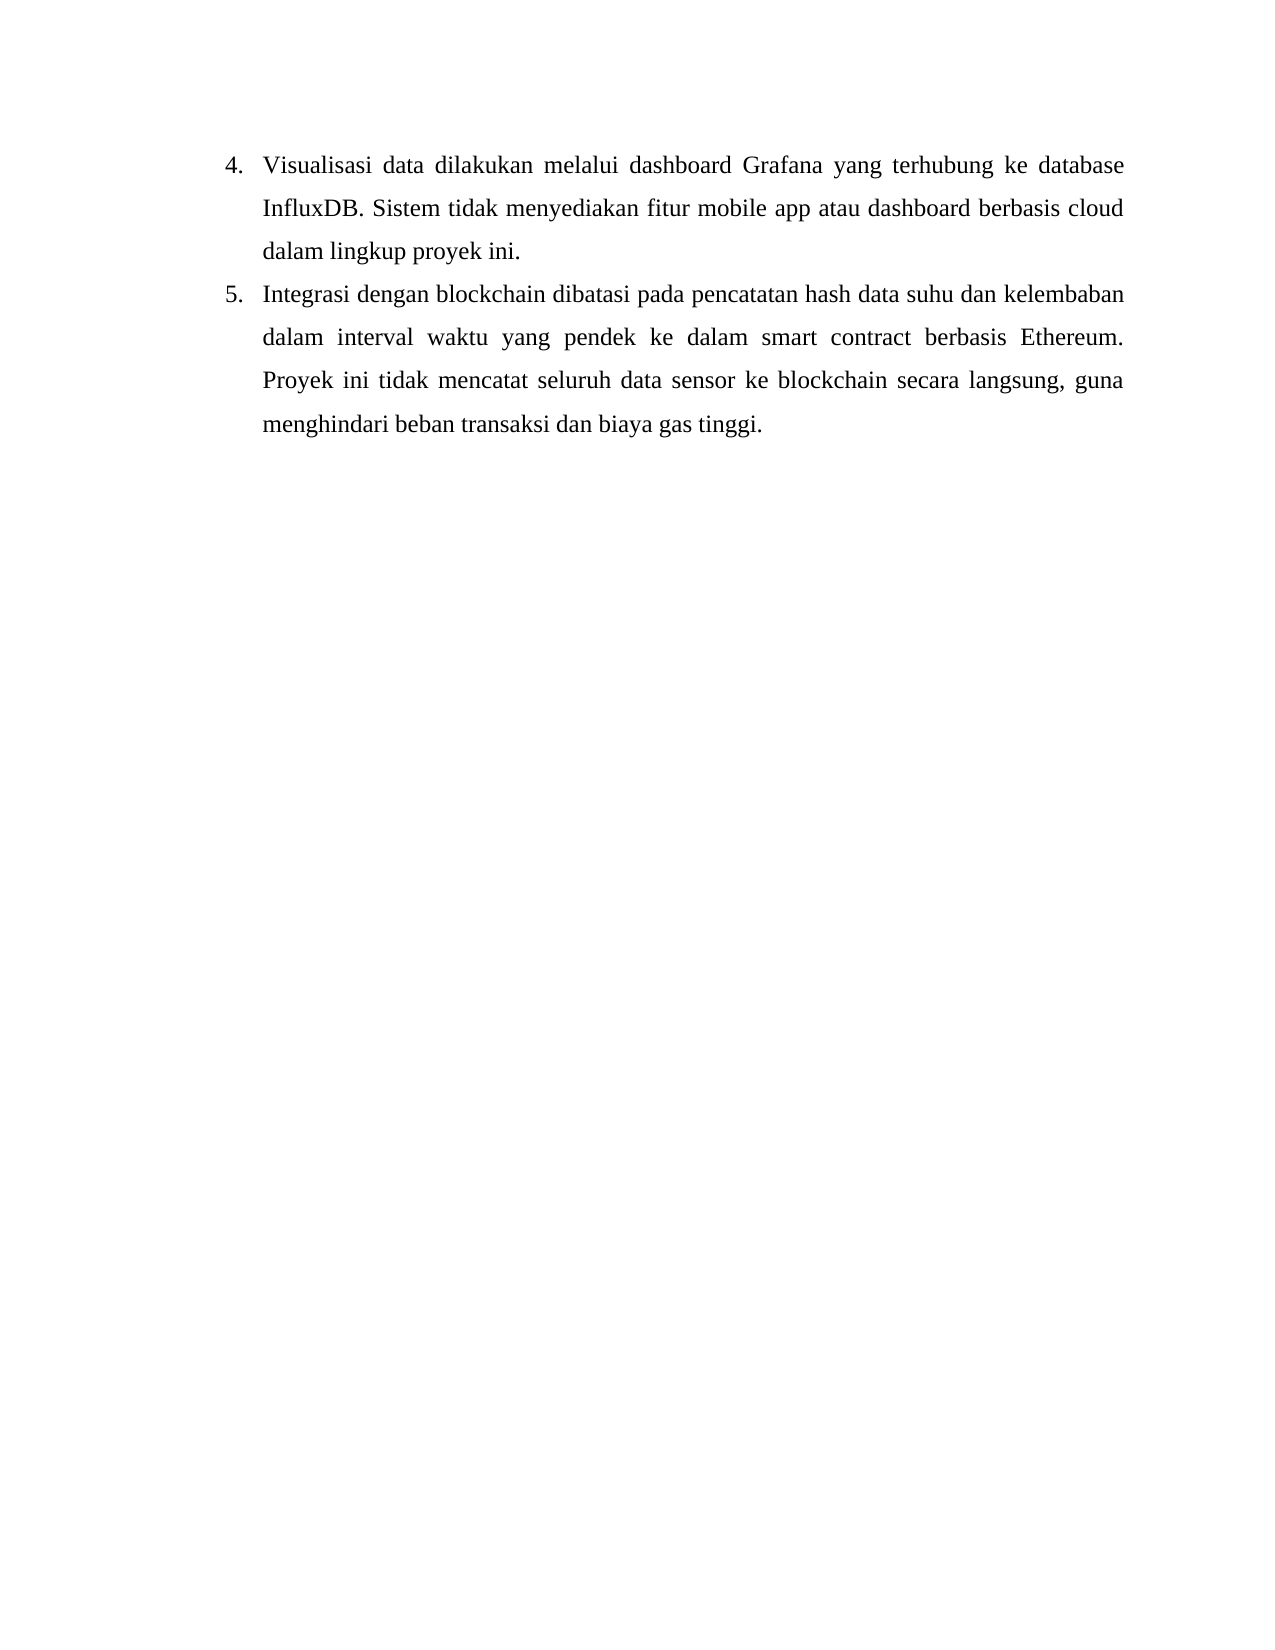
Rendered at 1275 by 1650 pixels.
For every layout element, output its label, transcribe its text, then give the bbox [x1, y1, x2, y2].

list Integrasi dengan blockchain dibatasi pada pencatatan hash data suhu dan kelembaban dalam interval waktu yang pendek ke dalam smart contract berbasis Ethereum. Proyek ini tidak mencatat seluruh data sensor ke blockchain secara langsung, guna menghindari beban transaksi dan biaya gas tinggi. [225, 279, 1125, 437]
list Visualisasi data dilakukan melalui dashboard Grafana yang terhubung ke database InfluxDB. Sistem tidak menyediakan fitur mobile app atau dashboard berbasis cloud dalam lingkup proyek ini. [225, 150, 1125, 265]
